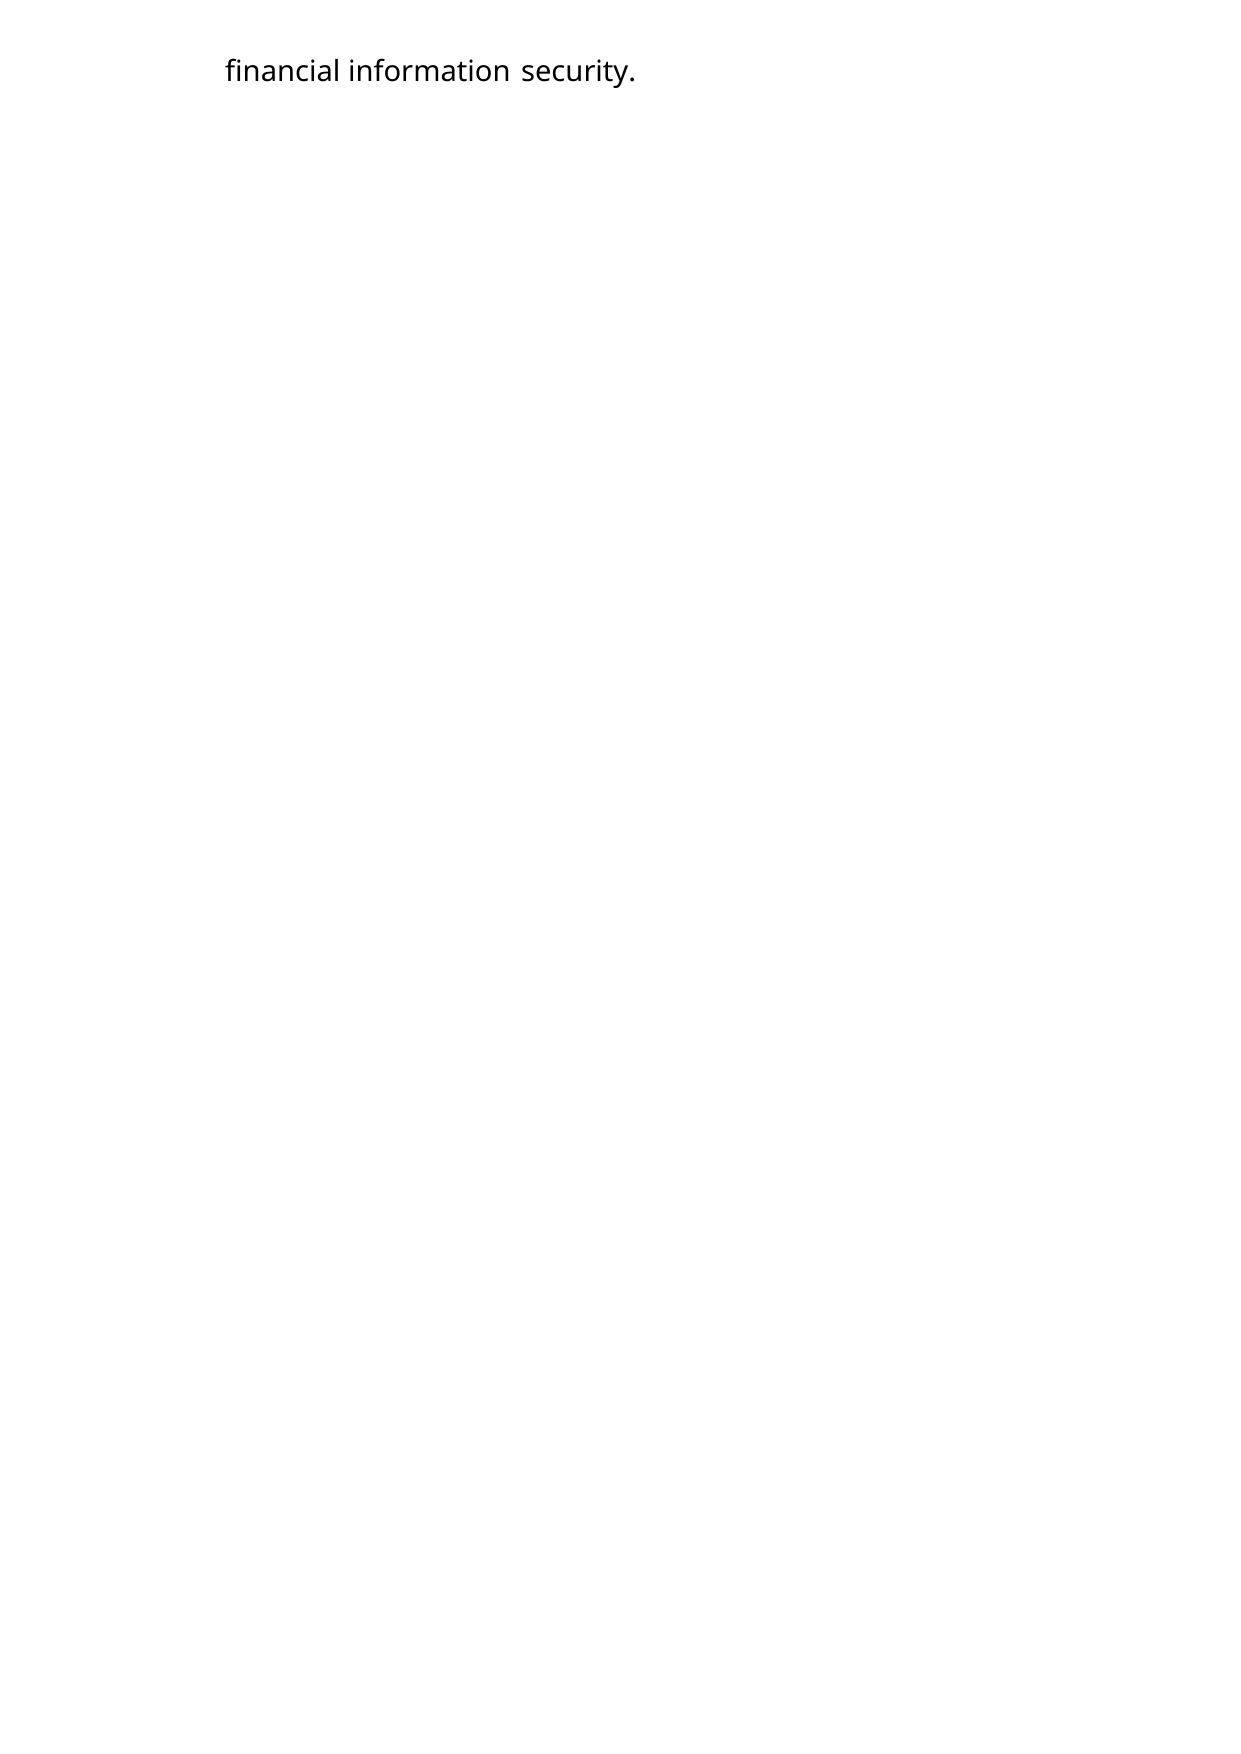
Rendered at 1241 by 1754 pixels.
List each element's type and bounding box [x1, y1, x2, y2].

list [187, 50, 1073, 90]
